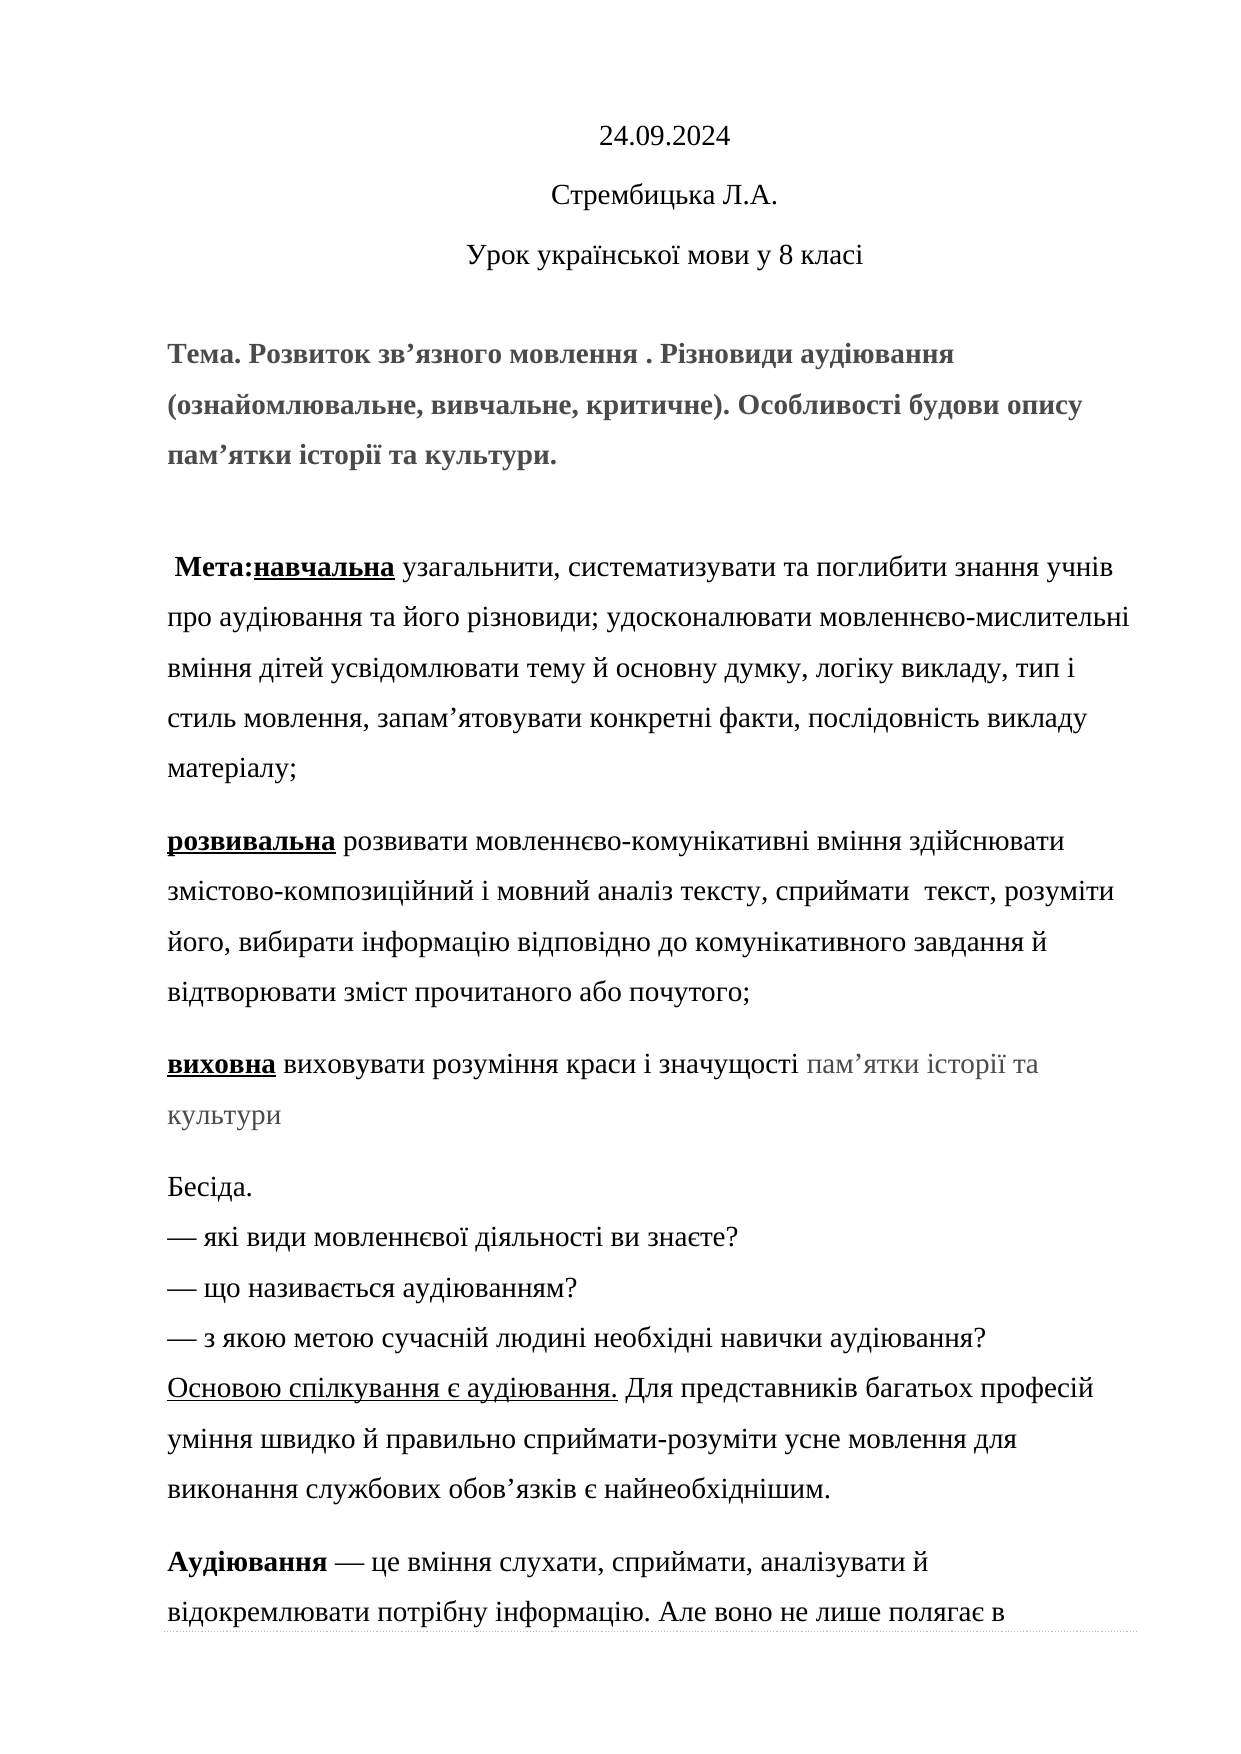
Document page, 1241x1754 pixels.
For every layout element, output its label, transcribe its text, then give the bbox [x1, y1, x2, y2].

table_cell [164, 524, 1138, 1631]
text Стрембицька Л.А. [177, 177, 1152, 211]
table_header Тема. Розвиток зв’язного мовлення . Різновиди аудіювання (ознайомлювальне, вивчальне, критичне). Особливості будови опису пам’ятки історії та культури. [164, 296, 1138, 524]
text 24.09.2024 [177, 118, 1152, 152]
text Урок української мови у 8 класі [177, 237, 1152, 270]
